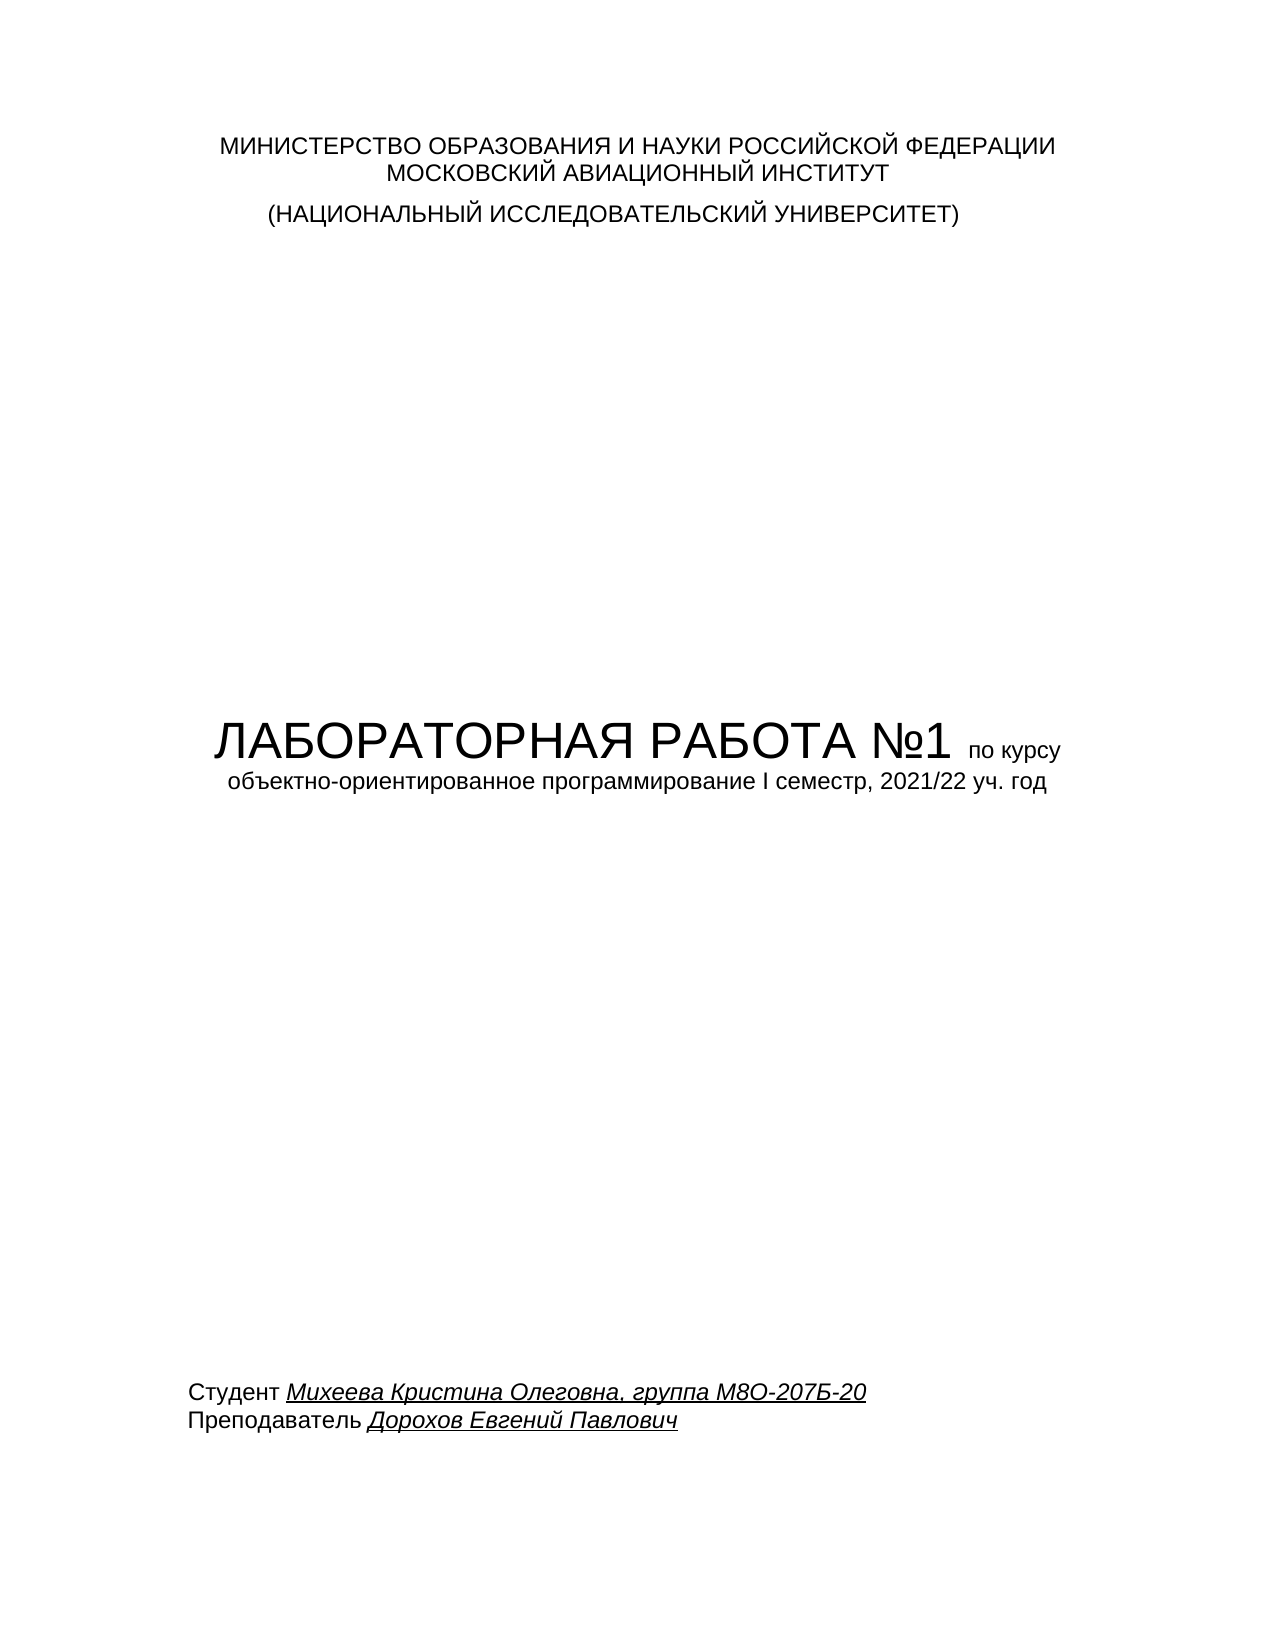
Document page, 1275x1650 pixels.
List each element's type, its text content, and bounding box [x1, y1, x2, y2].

text ЛАБОРАТОРНАЯ РАБОТА №1 по курсу объектно-ориентированное программирование I семестр, 2021/22 уч. год [160, 715, 1115, 794]
text (НАЦИОНАЛЬНЫЙ ИССЛЕДОВАТЕЛЬСКИЙ УНИВЕРСИТЕТ) [267, 200, 1143, 228]
text Студент Михеева Кристина Олеговна, группа М8О-207Б-20 [188, 1377, 1143, 1405]
text МИНИСТЕРСТВО ОБРАЗОВАНИЯ И НАУКИ РОССИЙСКОЙ ФЕДЕРАЦИИ МОСКОВСКИЙ АВИАЦИОННЫЙ ИНСТИТУТ [214, 132, 1061, 187]
text Преподаватель Дорохов Евгений Павлович [187, 1406, 1143, 1433]
